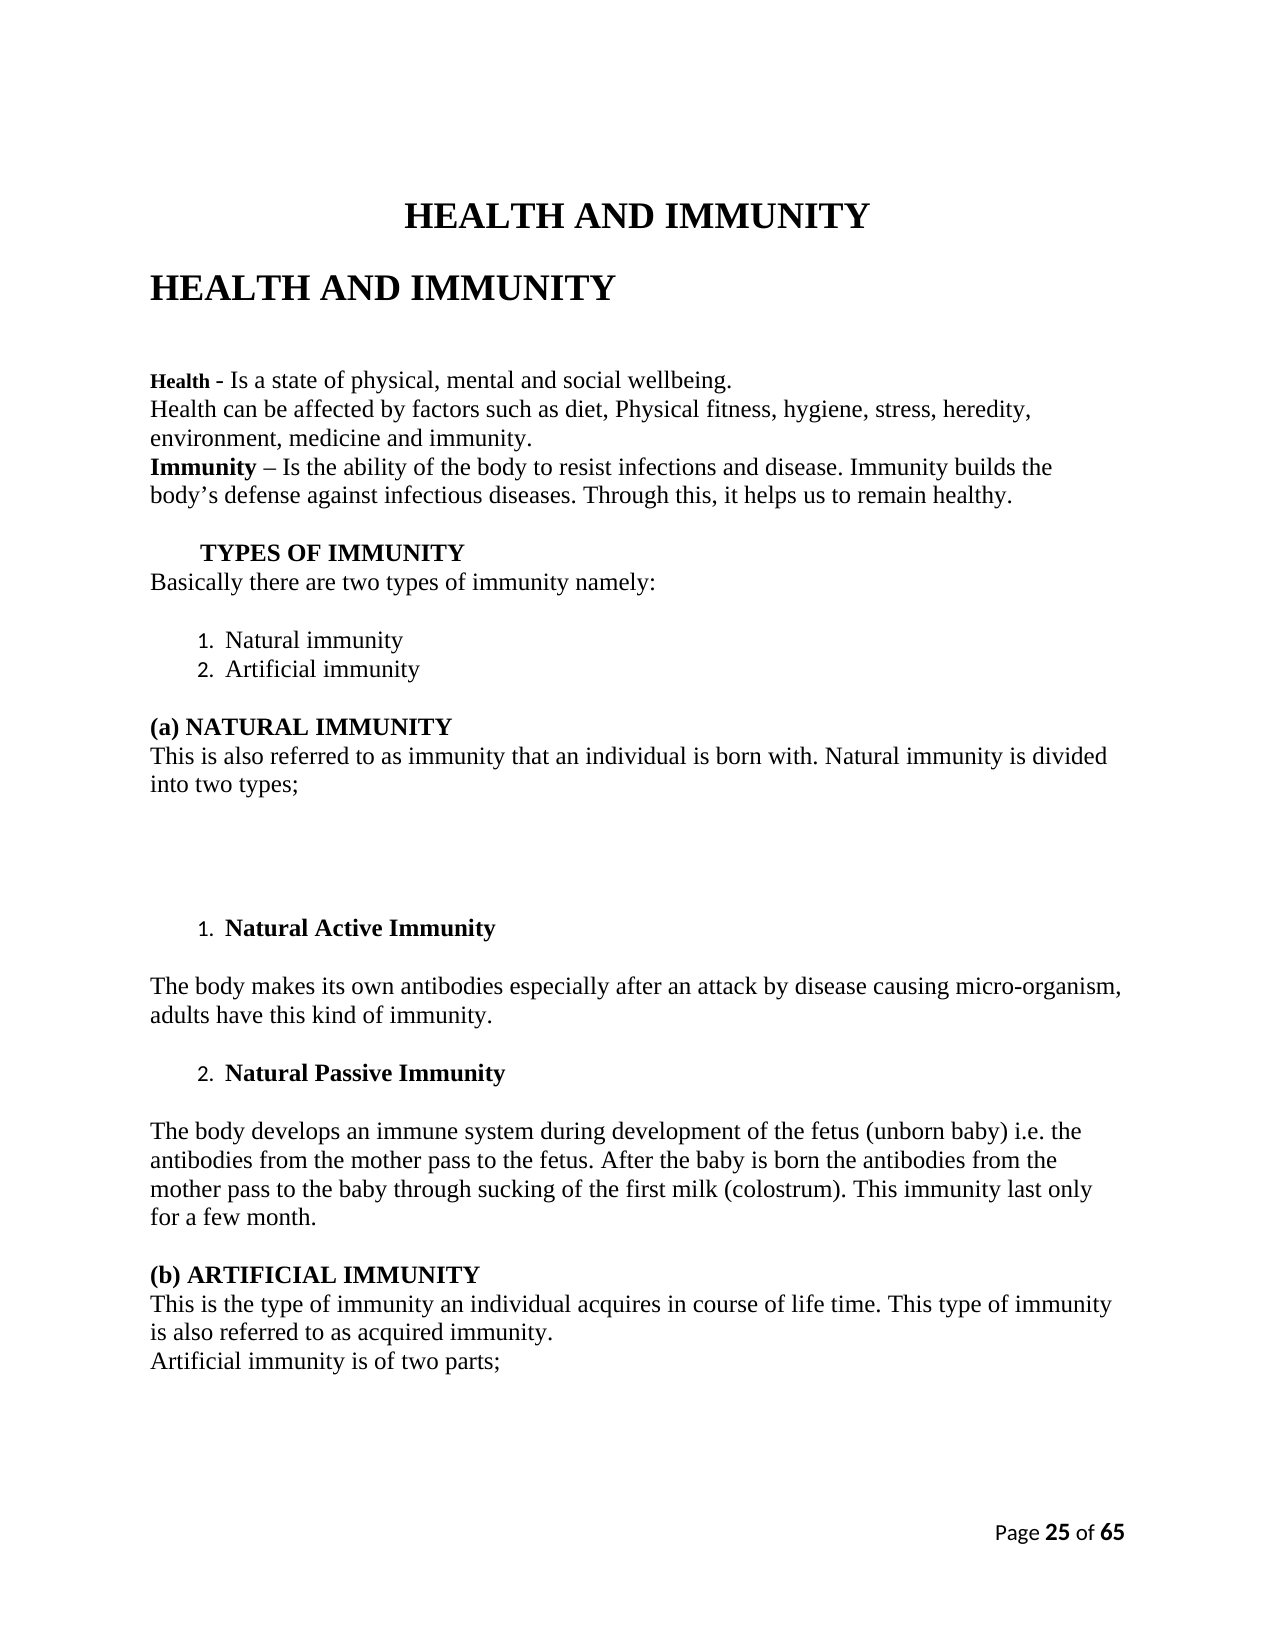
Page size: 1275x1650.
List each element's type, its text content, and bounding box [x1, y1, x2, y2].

list Natural Active Immunity [197, 913, 1125, 942]
text The body develops an immune system during development of the fetus (unborn baby) i.e. the antibodies from the mother pass to the fetus. After the baby is born the antibodies from the mother pass to the baby through sucking of the first milk (colostrum). This immunity last only for a few month. [150, 1116, 1125, 1231]
text HEALTH AND IMMUNITY Health - Is a state of physical, mental and social wellbeing. [150, 236, 1125, 394]
text Immunity – Is the ability of the body to resist infections and disease. Immunity builds the body’s defense against infectious diseases. Through this, it helps us to remain healthy. [150, 452, 1125, 509]
text This is also referred to as immunity that an individual is born with. Natural immunity is divided into two types; [150, 741, 1125, 798]
list Natural Passive Immunity [197, 1058, 1125, 1087]
text (a) NATURAL IMMUNITY [150, 712, 1125, 741]
text This is the type of immunity an individual acquires in course of life time. This type of immunity is also referred to as acquired immunity. [150, 1289, 1125, 1346]
text Health can be affected by factors such as diet, Physical fitness, hygiene, stress, heredity, environment, medicine and immunity. [150, 394, 1125, 452]
list Artificial immunity [197, 654, 1125, 683]
list Natural immunity [197, 625, 1125, 654]
text TYPES OF IMMUNITY [150, 538, 1125, 567]
text Artificial immunity is of two parts; [150, 1346, 1125, 1375]
text Basically there are two types of immunity namely: [150, 567, 1125, 596]
text (b) ARTIFICIAL IMMUNITY [150, 1231, 1125, 1289]
text HEALTH AND IMMUNITY [150, 193, 1125, 236]
text The body makes its own antibodies especially after an attack by disease causing micro-organism, adults have this kind of immunity. [150, 971, 1125, 1029]
